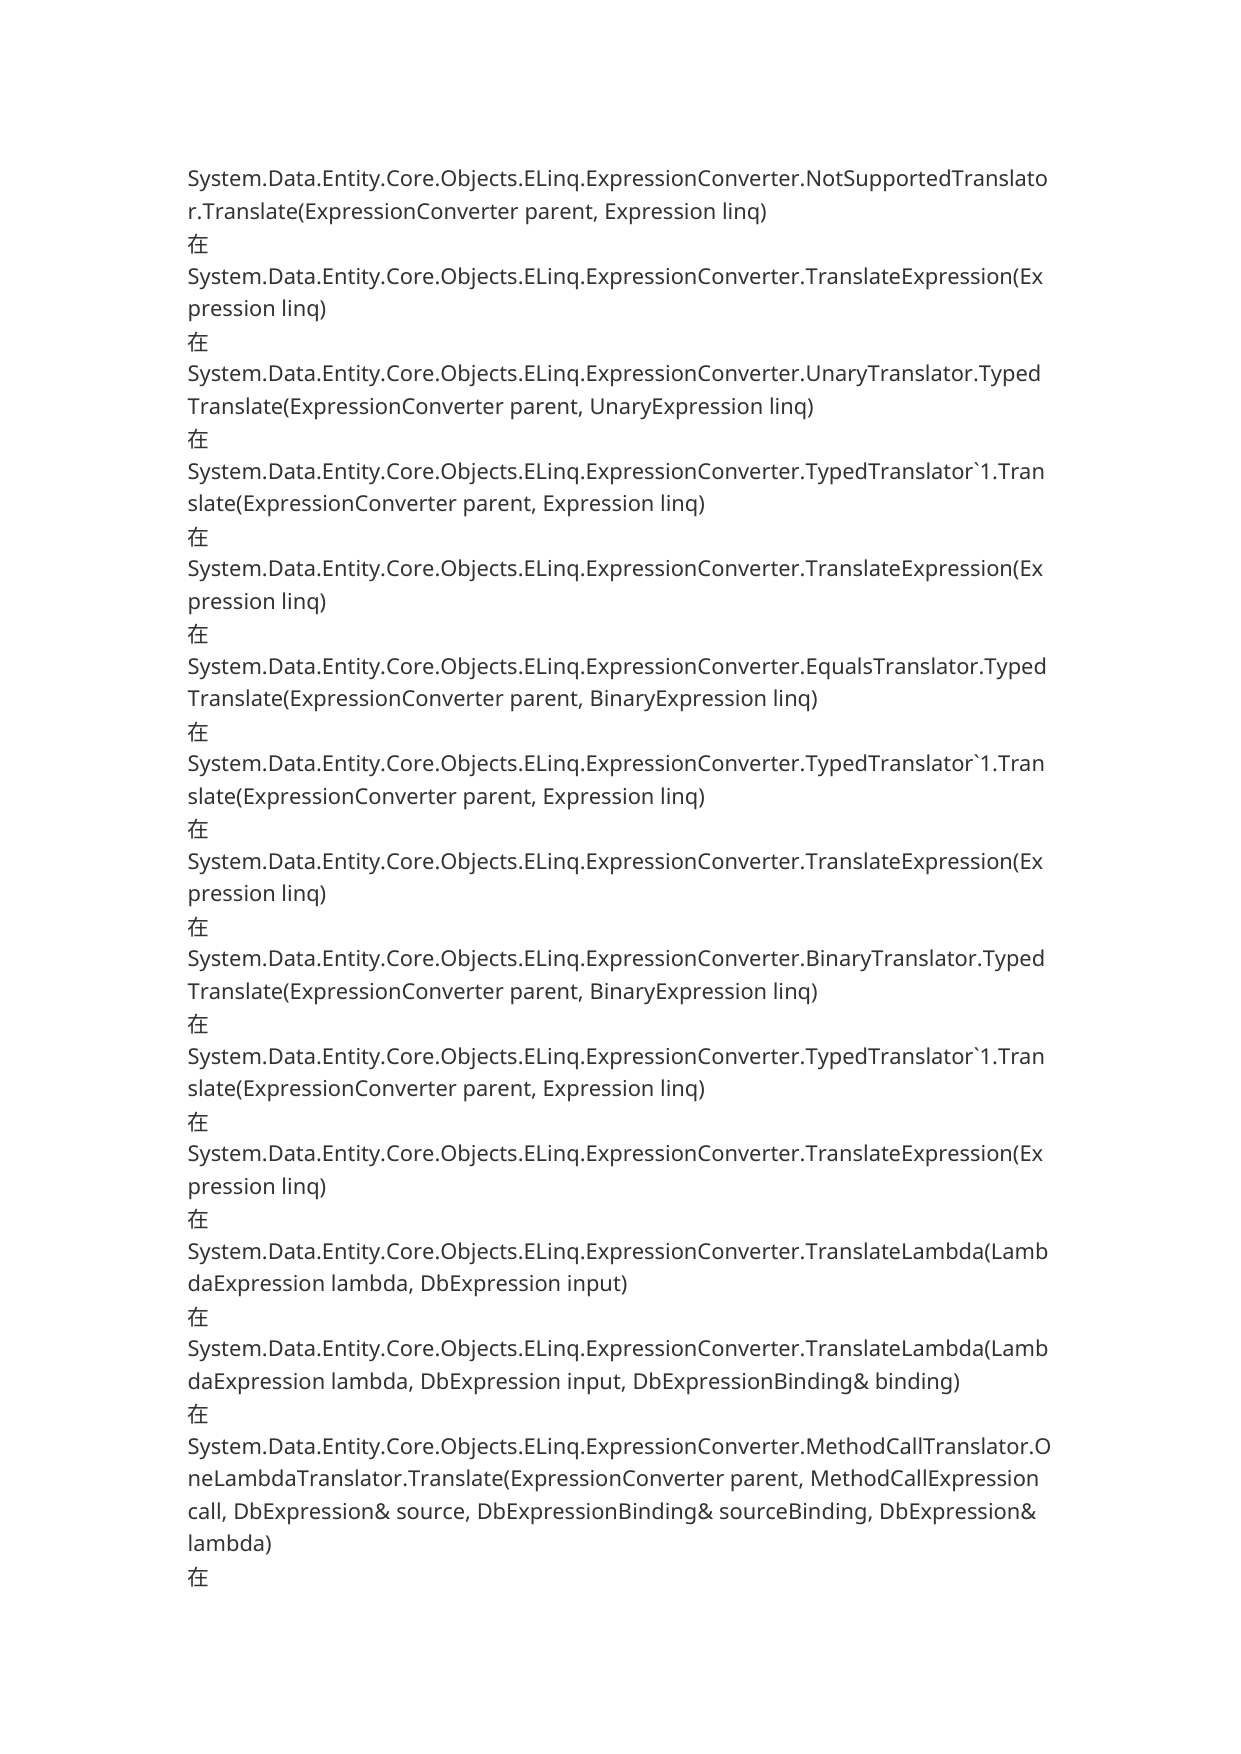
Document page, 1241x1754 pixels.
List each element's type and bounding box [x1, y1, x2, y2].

text [187, 162, 1053, 1592]
